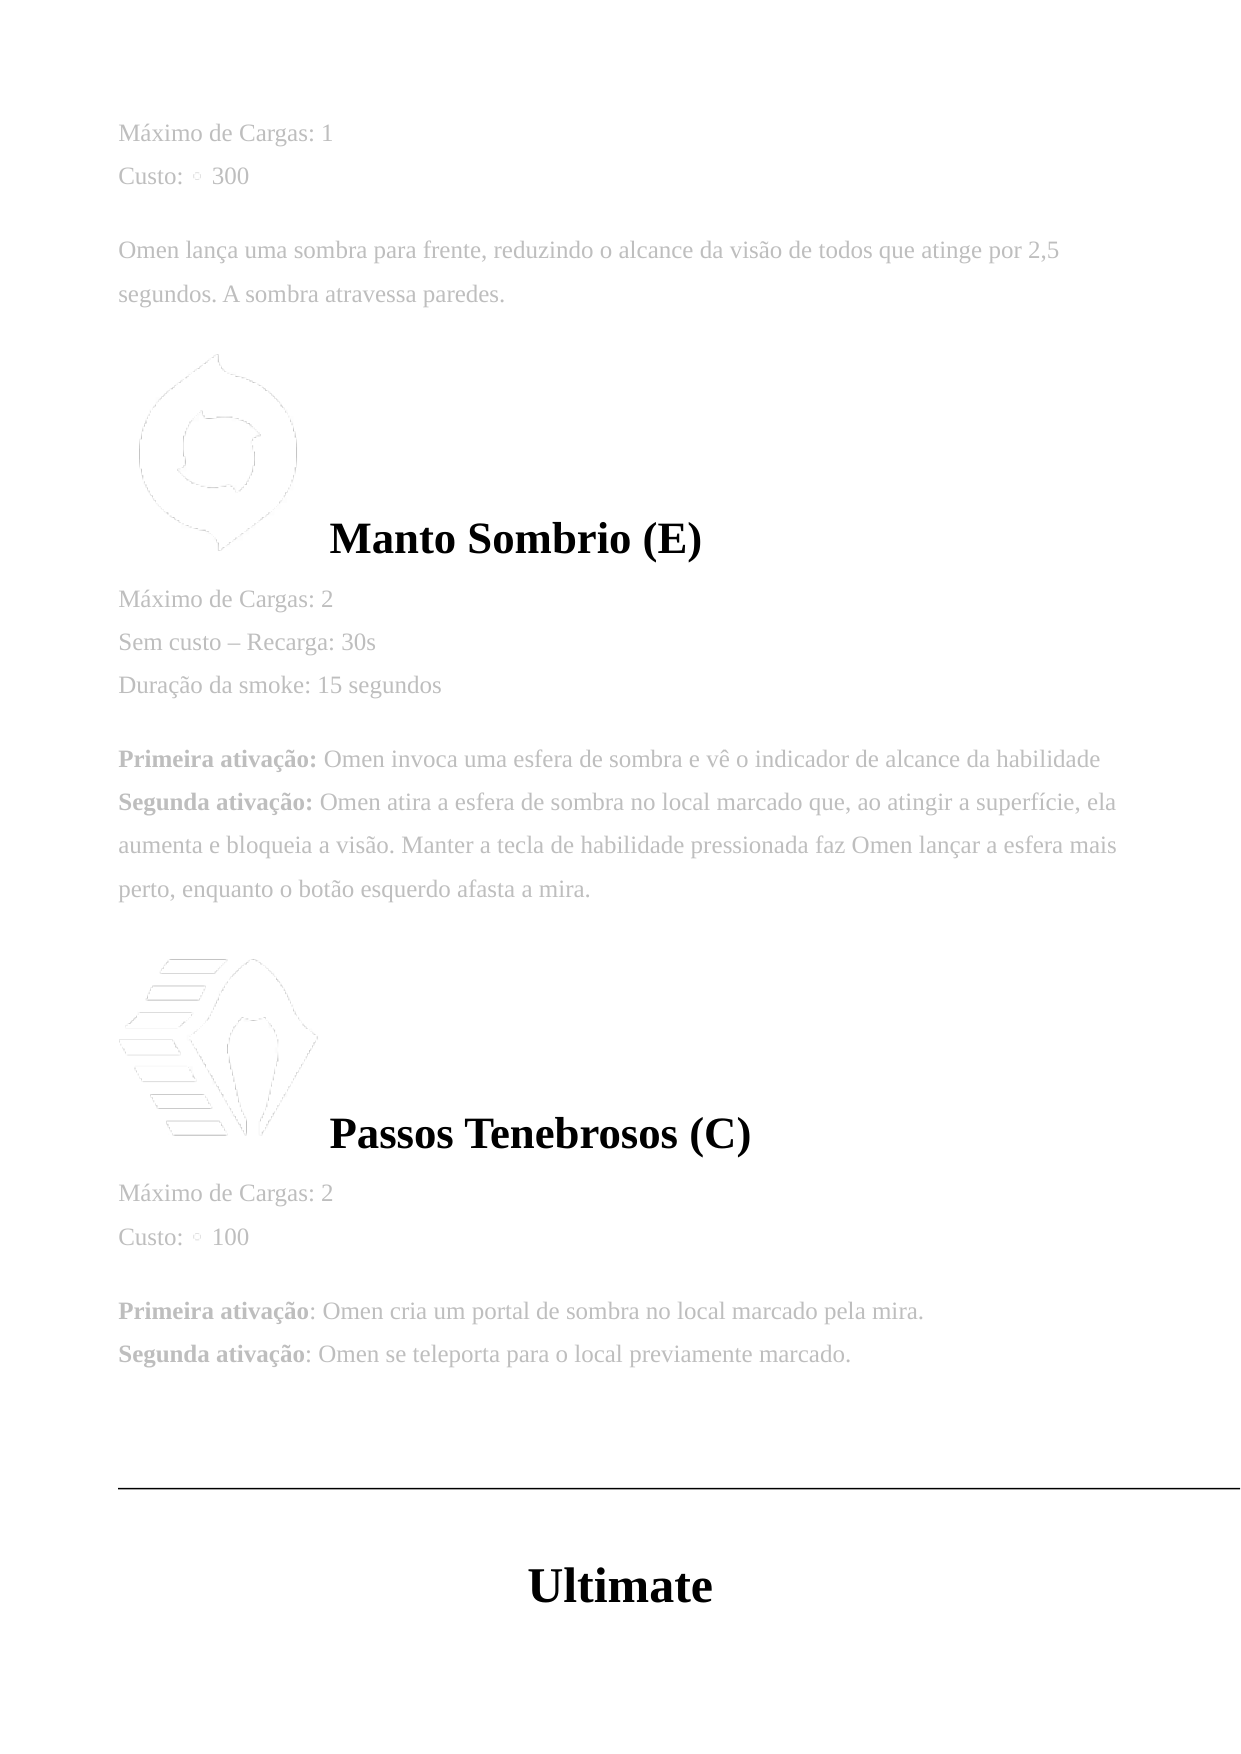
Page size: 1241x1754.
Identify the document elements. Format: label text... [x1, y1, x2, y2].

text Omen lança uma sombra para frente, reduzindo o alcance da visão de todos que atinge por 2,5 segundos. A sombra atravessa paredes. [118, 236, 1122, 307]
text Máximo de Cargas: 2 Sem custo – Recarga: 30s Duração da smoke: 15 segundos [118, 584, 1122, 699]
subtitle Manto Sombrio (E) [118, 353, 1122, 563]
text Máximo de Cargas: 2 Custo: 100 [118, 1178, 1122, 1250]
subtitle Ultimate [118, 1533, 1122, 1613]
text Primeira ativação: Omen cria um portal de sombra no local marcado pela mira. Segunda ativação: Omen se teleporta para o local previamente marcado. [118, 1296, 1122, 1368]
picture [189, 1229, 206, 1245]
text Máximo de Cargas: 1 Custo: 300 [118, 118, 1122, 190]
subtitle Passos Tenebrosos (C) [118, 948, 1122, 1158]
text Primeira ativação: Omen invoca uma esfera de sombra e vê o indicador de alcance da habilidade Segunda ativação: Omen atira a esfera de sombra no local marcado que, ao atingir a superfície, ela aumenta e bloqueia a visão. Manter a tecla de habilidade pressionada faz Omen lançar a esfera mais perto, enquanto o botão esquerdo afasta a mira. [118, 744, 1122, 902]
picture [189, 168, 206, 185]
picture [118, 948, 319, 1148]
picture [118, 353, 319, 554]
